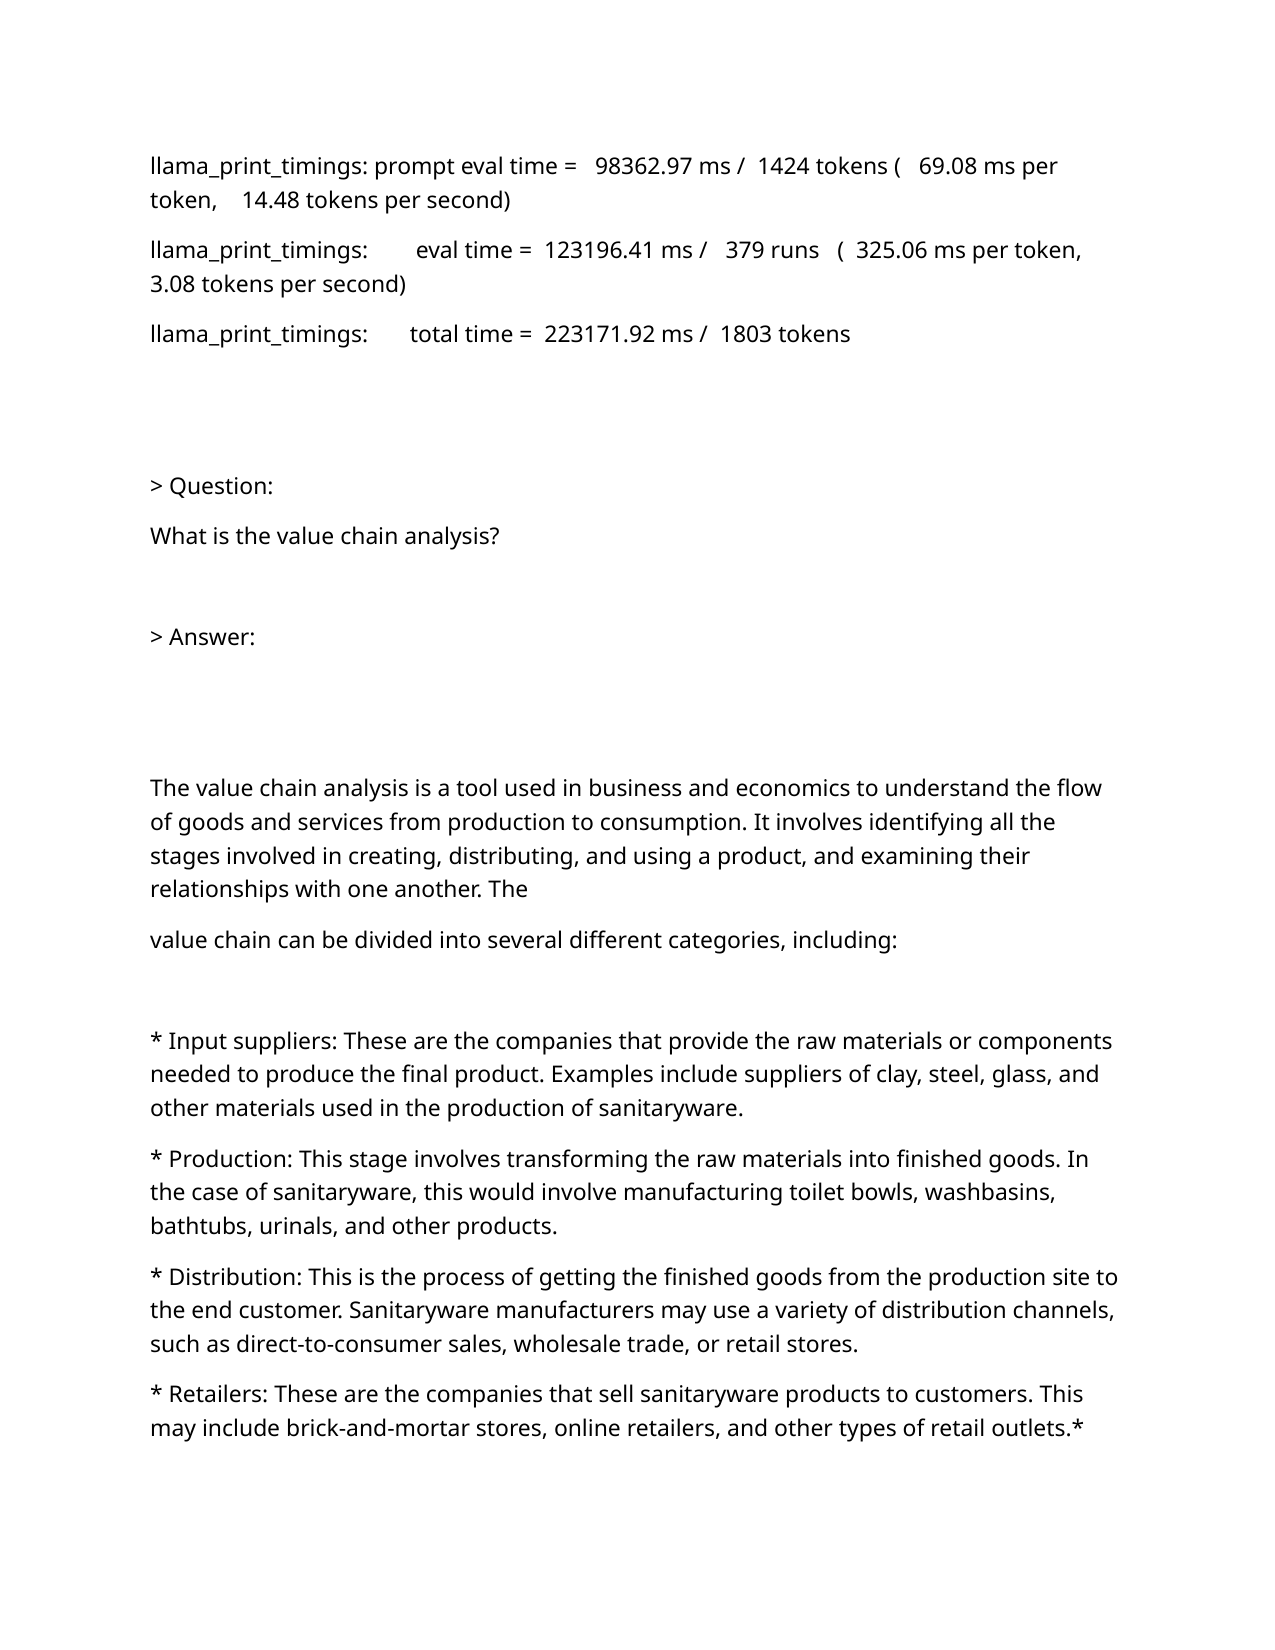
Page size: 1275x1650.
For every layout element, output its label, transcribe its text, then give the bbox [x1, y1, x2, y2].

text > Question: [150, 469, 1125, 501]
text value chain can be divided into several different categories, including: [150, 924, 1125, 955]
text What is the value chain analysis? [150, 520, 1125, 551]
text llama_print_timings: prompt eval time = 98362.97 ms / 1424 tokens ( 69.08 ms per token, 14.48 tokens per second) [150, 150, 1125, 215]
text * Distribution: This is the process of getting the finished goods from the production site to the end customer. Sanitaryware manufacturers may use a variety of distribution channels, such as direct-to-consumer sales, wholesale trade, or retail stores. [150, 1260, 1125, 1359]
text llama_print_timings: eval time = 123196.41 ms / 379 runs ( 325.06 ms per token, 3.08 tokens per second) [150, 234, 1125, 299]
text * Production: This stage involves transforming the raw materials into finished goods. In the case of sanitaryware, this would involve manufacturing toilet bowls, washbasins, bathtubs, urinals, and other products. [150, 1142, 1125, 1241]
text llama_print_timings: total time = 223171.92 ms / 1803 tokens [150, 318, 1125, 349]
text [150, 1378, 1125, 1443]
text The value chain analysis is a tool used in business and economics to understand the flow of goods and services from production to consumption. It involves identifying all the stages involved in creating, distributing, and using a product, and examining their relationships with one another. The [150, 772, 1125, 904]
text > Answer: [150, 621, 1125, 652]
text * Input suppliers: These are the companies that provide the raw materials or components needed to produce the final product. Examples include suppliers of clay, steel, glass, and other materials used in the production of sanitaryware. [150, 1024, 1125, 1123]
